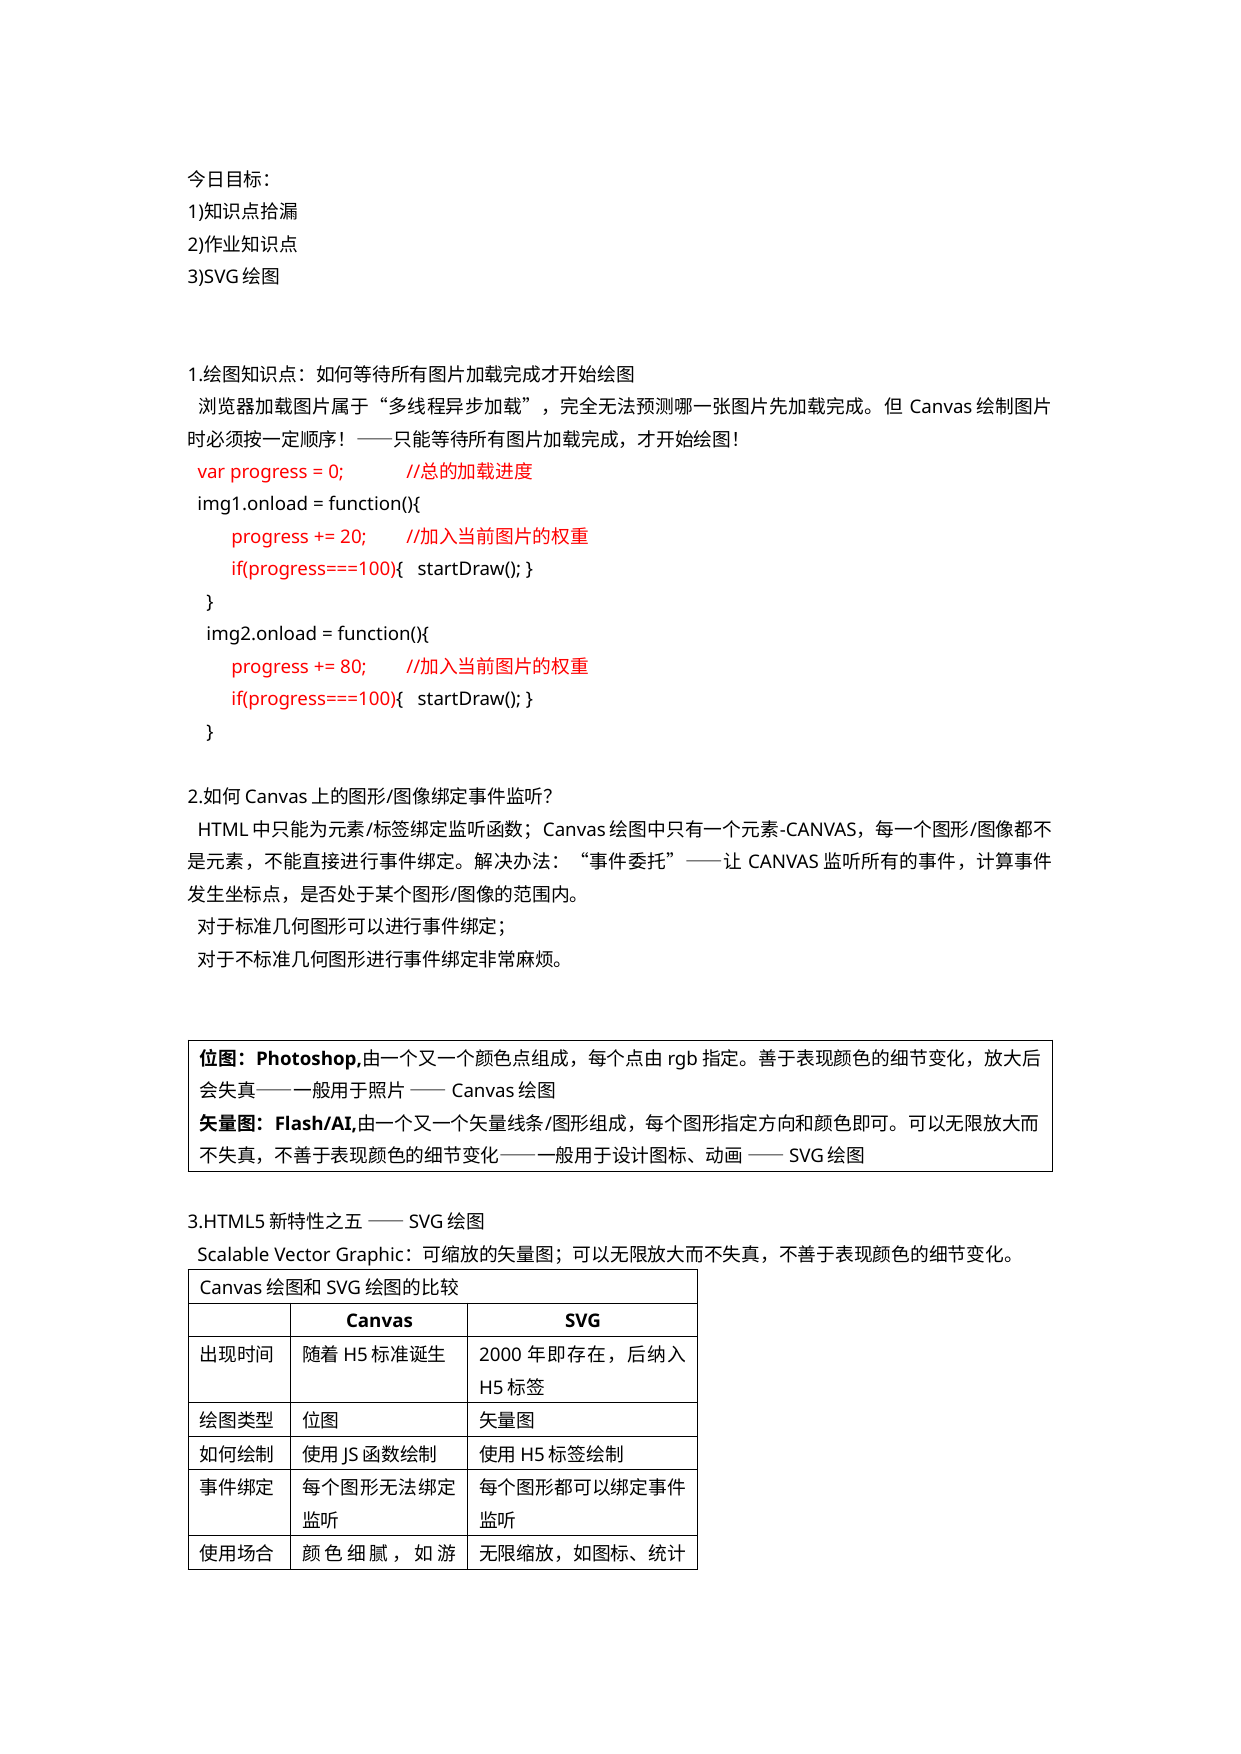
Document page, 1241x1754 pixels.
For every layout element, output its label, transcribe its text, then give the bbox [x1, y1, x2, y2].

text if(progress===100){ startDraw(); } [187, 552, 1053, 584]
table_cell 每个图形都可以绑定事件监听 [468, 1470, 697, 1535]
text 2)作业知识点 [187, 227, 1053, 259]
table_header Canvas绘图和SVG绘图的比较 [189, 1270, 697, 1303]
text 3)SVG绘图 [187, 259, 1053, 292]
text 对于标准几何图形可以进行事件绑定； [187, 909, 1053, 942]
table_cell 随着H5标准诞生 [291, 1337, 467, 1402]
table_cell 矢量图 [468, 1403, 697, 1436]
text 3.HTML5新特性之五 —— SVG绘图 [187, 1204, 1053, 1237]
text 浏览器加载图片属于“多线程异步加载”，完全无法预测哪一张图片先加载完成。但Canvas绘制图片时必须按一定顺序！——只能等待所有图片加载完成，才开始绘图！ [187, 389, 1053, 454]
table_cell 位图 [291, 1403, 467, 1436]
text 2.如何Canvas上的图形/图像绑定事件监听？ [187, 779, 1053, 812]
text Scalable Vector Graphic：可缩放的矢量图；可以无限放大而不失真，不善于表现颜色的细节变化。 [187, 1237, 1053, 1269]
table_header 位图：Photoshop,由一个又一个颜色点组成，每个点由rgb指定。善于表现颜色的细节变化，放大后会失真——一般用于照片 —— Canvas绘图 矢量图：Flash/AI,由一个又一个矢量线条/图形组成，每个图形指定方向和颜色即可。可以无限放大而不失真，不善于表现颜色的细节变化——一般用于设计图标、动画 —— SVG绘图 [189, 1041, 1052, 1171]
table_cell 使用JS函数绘制 [291, 1437, 467, 1469]
text } [187, 584, 1053, 617]
table_cell [189, 1304, 290, 1336]
text 今日目标： [187, 162, 1053, 194]
text } [187, 714, 1053, 747]
table_cell 使用H5标签绘制 [468, 1437, 697, 1469]
table_cell 无限缩放，如图标、统计图、地图 [468, 1536, 697, 1569]
table_cell SVG [468, 1304, 697, 1336]
text img1.onload = function(){ [187, 487, 1053, 519]
text var progress = 0; //总的加载进度 [187, 454, 1053, 487]
table_cell 颜色细腻，如游戏、统计图 [291, 1536, 467, 1569]
text 1)知识点拾漏 [187, 194, 1053, 227]
table_cell 每个图形无法绑定监听 [291, 1470, 467, 1535]
text 1.绘图知识点：如何等待所有图片加载完成才开始绘图 [187, 357, 1053, 389]
text if(progress===100){ startDraw(); } [187, 682, 1053, 714]
text HTML中只能为元素/标签绑定监听函数；Canvas绘图中只有一个元素-CANVAS，每一个图形/图像都不是元素，不能直接进行事件绑定。解决办法：“事件委托”——让CANVAS监听所有的事件，计算事件发生坐标点，是否处于某个图形/图像的范围内。 [187, 812, 1053, 909]
table_cell 如何绘制 [189, 1437, 290, 1469]
table_cell 事件绑定 [189, 1470, 290, 1535]
table_cell 使用场合 [189, 1536, 290, 1569]
table_cell 2000年即存在，后纳入H5标签 [468, 1337, 697, 1402]
text 对于不标准几何图形进行事件绑定非常麻烦。 [187, 942, 1053, 974]
table_cell 绘图类型 [189, 1403, 290, 1436]
text img2.onload = function(){ [187, 617, 1053, 649]
text progress += 80; //加入当前图片的权重 [187, 649, 1053, 682]
table_cell 出现时间 [189, 1337, 290, 1402]
text progress += 20; //加入当前图片的权重 [187, 519, 1053, 552]
table_cell Canvas [291, 1304, 467, 1336]
